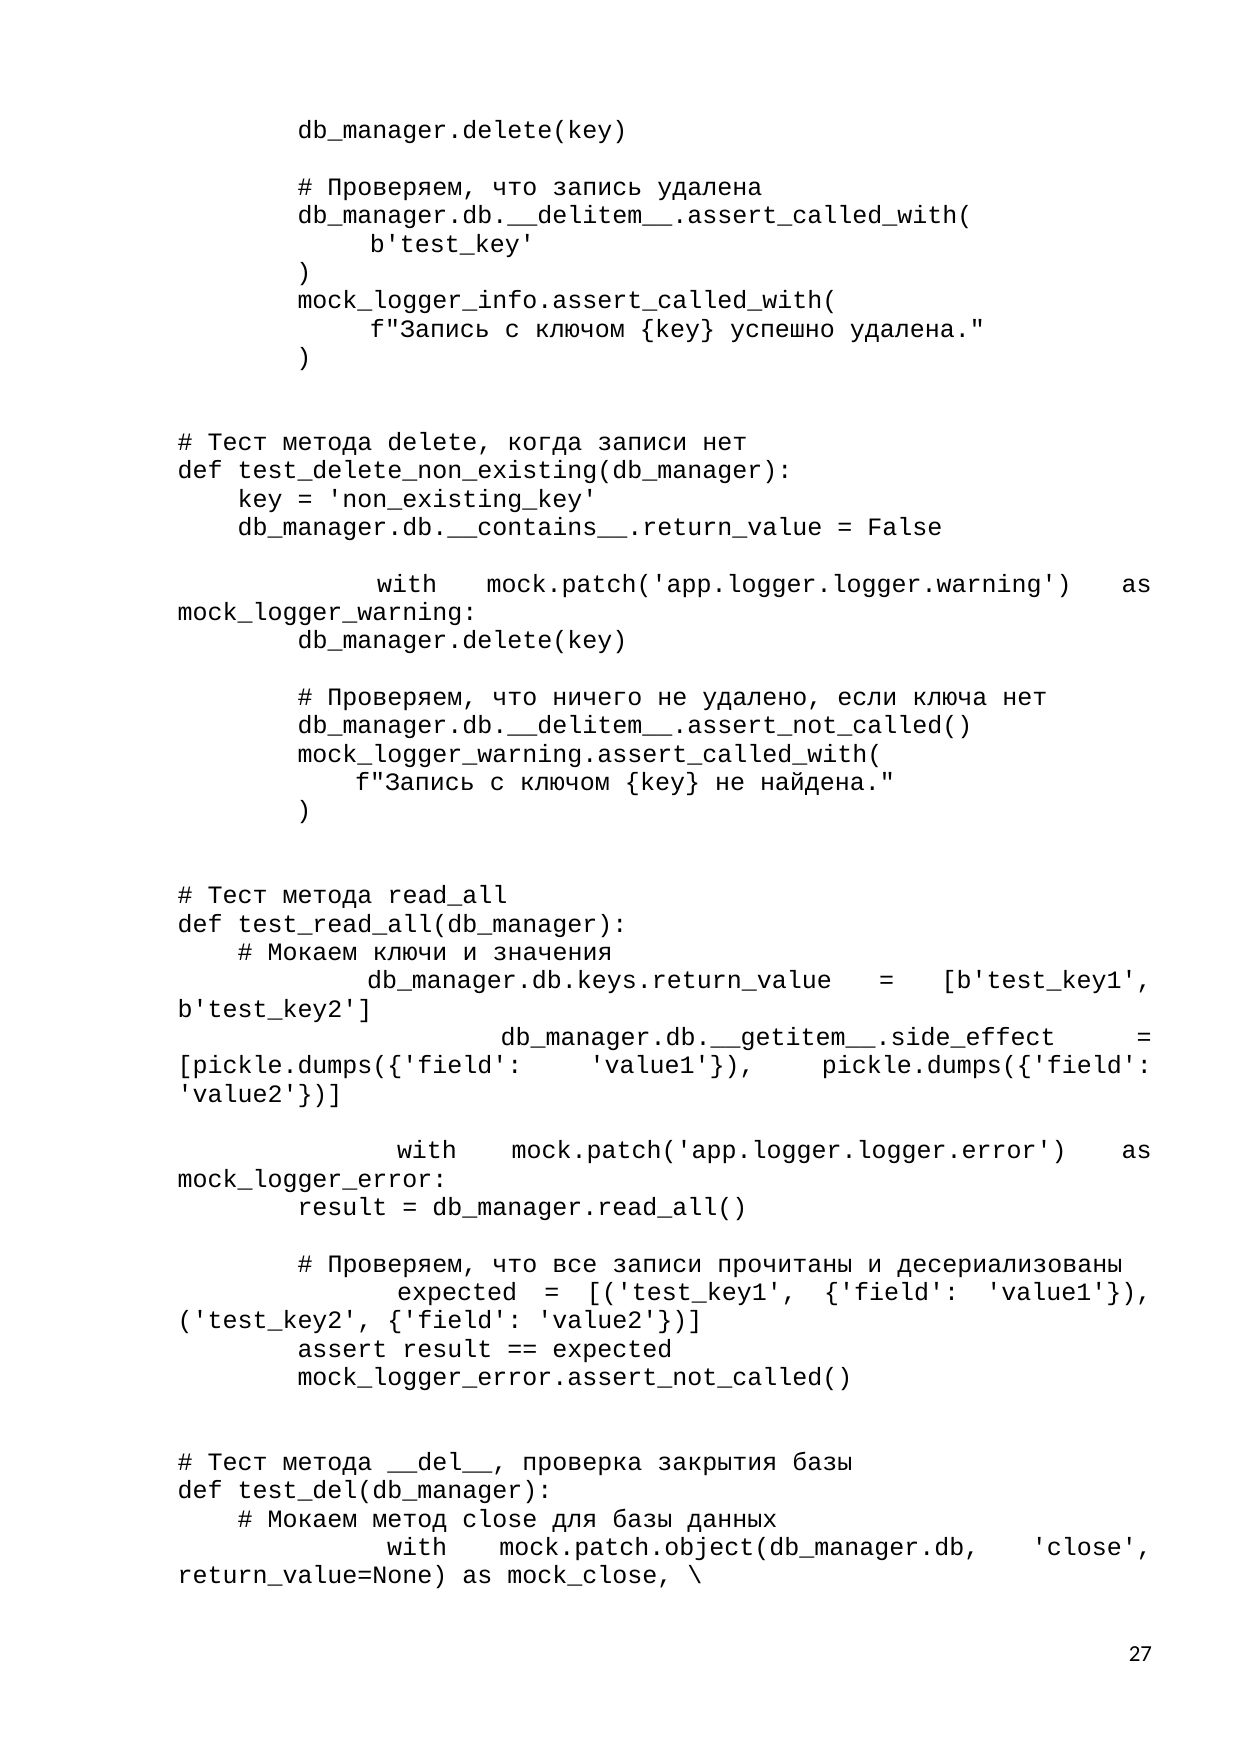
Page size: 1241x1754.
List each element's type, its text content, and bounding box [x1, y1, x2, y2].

text expected = [('test_key1', {'field': 'value1'}), ('test_key2', {'field': 'value2'})] [177, 1280, 1152, 1336]
text # Проверяем, что все записи прочитаны и десериализованы [177, 1251, 1152, 1280]
text mock_logger_warning.assert_called_with( [177, 741, 1152, 770]
text mock_logger_error.assert_not_called() [177, 1365, 1152, 1393]
text db_manager.db.__delitem__.assert_not_called() [177, 713, 1152, 741]
text result = db_manager.read_all() [177, 1195, 1152, 1223]
text ) [251, 345, 1152, 373]
text db_manager.delete(key) [177, 118, 1152, 146]
text ) [251, 260, 1152, 288]
text def test_delete_non_existing(db_manager): [177, 458, 1152, 486]
text ) [251, 798, 1152, 826]
text db_manager.db.keys.return_value = [b'test_key1', b'test_key2'] [177, 968, 1152, 1025]
text # Проверяем, что запись удалена [177, 175, 1152, 203]
text def test_del(db_manager): [177, 1478, 1152, 1506]
text db_manager.db.__getitem__.side_effect = [pickle.dumps({'field': 'value1'}), pickle.dumps({'field': 'value2'})] [177, 1025, 1152, 1110]
text # Тест метода delete, когда записи нет [177, 430, 1152, 458]
text def test_read_all(db_manager): [177, 911, 1152, 940]
text key = 'non_existing_key' [177, 486, 1152, 515]
text db_manager.db.__contains__.return_value = False [177, 515, 1152, 543]
text assert result == expected [177, 1336, 1152, 1365]
text b'test_key' [251, 231, 1152, 260]
text db_manager.delete(key) [177, 628, 1152, 656]
text # Мокаем метод close для базы данных [177, 1506, 1152, 1535]
text with mock.patch.object(db_manager.db, 'close', return_value=None) as mock_close, \ [177, 1535, 1152, 1591]
text f"Запись с ключом {key} не найдена." [251, 770, 1152, 798]
text # Проверяем, что ничего не удалено, если ключа нет [177, 685, 1152, 713]
text with mock.patch('app.logger.logger.warning') as mock_logger_warning: [177, 571, 1152, 628]
text # Тест метода __del__, проверка закрытия базы [177, 1450, 1152, 1478]
text mock_logger_info.assert_called_with( [177, 288, 1152, 316]
text # Мокаем ключи и значения [177, 940, 1152, 968]
text # Тест метода read_all [177, 883, 1152, 911]
text with mock.patch('app.logger.logger.error') as mock_logger_error: [177, 1138, 1152, 1195]
text db_manager.db.__delitem__.assert_called_with( [177, 203, 1152, 231]
text f"Запись с ключом {key} успешно удалена." [325, 316, 1152, 345]
